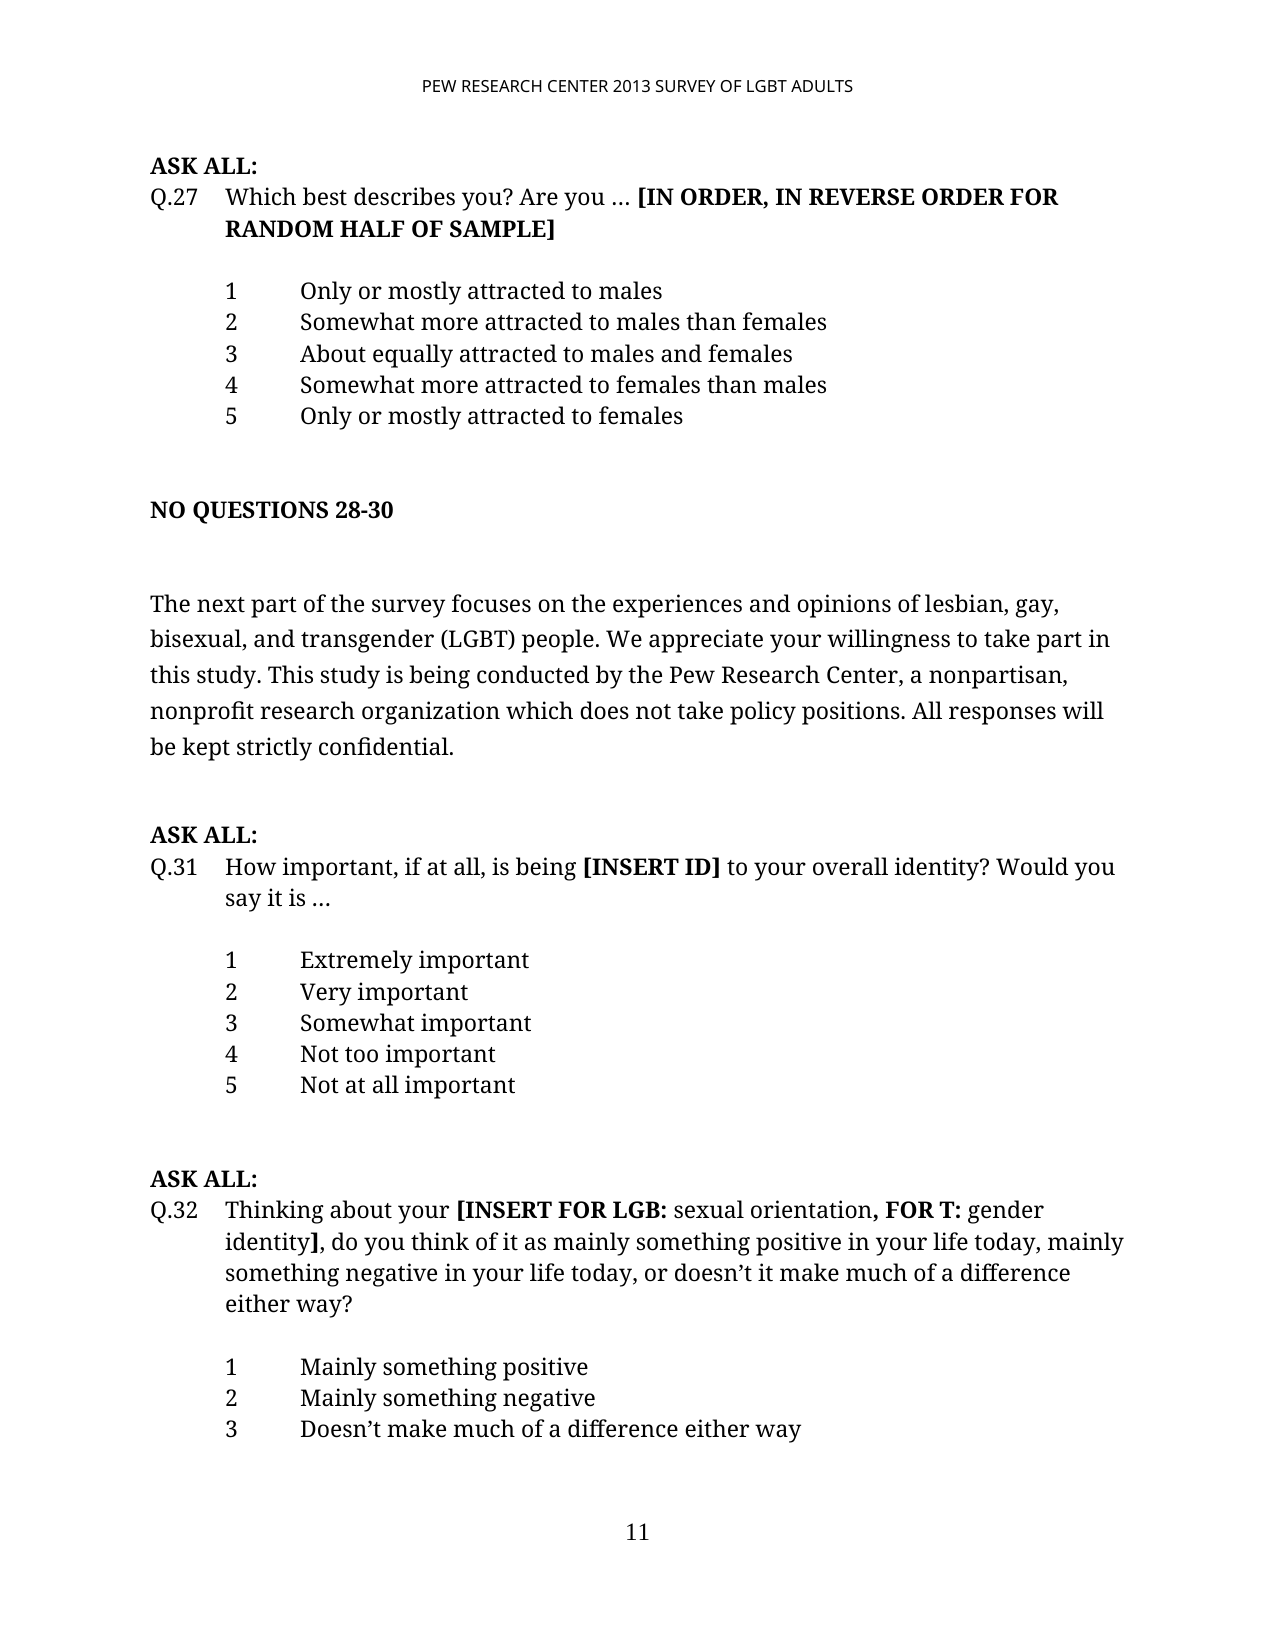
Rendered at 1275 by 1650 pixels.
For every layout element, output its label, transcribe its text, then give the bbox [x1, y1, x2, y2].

text 5 Only or mostly attracted to females [225, 400, 1125, 431]
text ASK ALL: [150, 150, 1125, 181]
text 1 Mainly something positive [225, 1351, 1125, 1382]
text 3 Doesn’t make much of a difference either way [225, 1413, 1125, 1444]
text 2 Very important [225, 976, 1125, 1007]
text 4 Somewhat more attracted to females than males [225, 369, 1125, 400]
text 1 Extremely important [225, 944, 1125, 976]
text 3 About equally attracted to males and females [225, 337, 1125, 369]
text 2 Mainly something negative [225, 1382, 1125, 1413]
text 4 Not too important [225, 1038, 1125, 1069]
text Q.32 Thinking about your [INSERT FOR LGB: sexual orientation, FOR T: gender identity], do you think of it as mainly something positive in your life today, mainly something negative in your life today, or doesn’t it make much of a difference either way? [150, 1194, 1125, 1319]
text ASK ALL: [150, 819, 1125, 851]
text NO QUESTIONS 28-30 [150, 494, 1125, 525]
text The next part of the survey focuses on the experiences and opinions of lesbian, gay, bisexual, and transgender (LGBT) people. We appreciate your willingness to take part in this study. This study is being conducted by the Pew Research Center, a nonpartisan, nonprofit research organization which does not take policy positions. All responses will be kept strictly confidential. [150, 587, 1125, 762]
text Q.27 Which best describes you? Are you … [IN ORDER, IN REVERSE ORDER FOR RANDOM HALF OF SAMPLE] [150, 181, 1125, 244]
text 1 Only or mostly attracted to males [225, 275, 1125, 306]
text 3 Somewhat important [225, 1007, 1125, 1038]
text 5 Not at all important [225, 1069, 1125, 1101]
text Q.31 How important, if at all, is being [INSERT ID] to your overall identity? Would you say it is … [150, 851, 1125, 913]
text ASK ALL: [150, 1163, 1125, 1194]
text 2 Somewhat more attracted to males than females [225, 306, 1125, 337]
